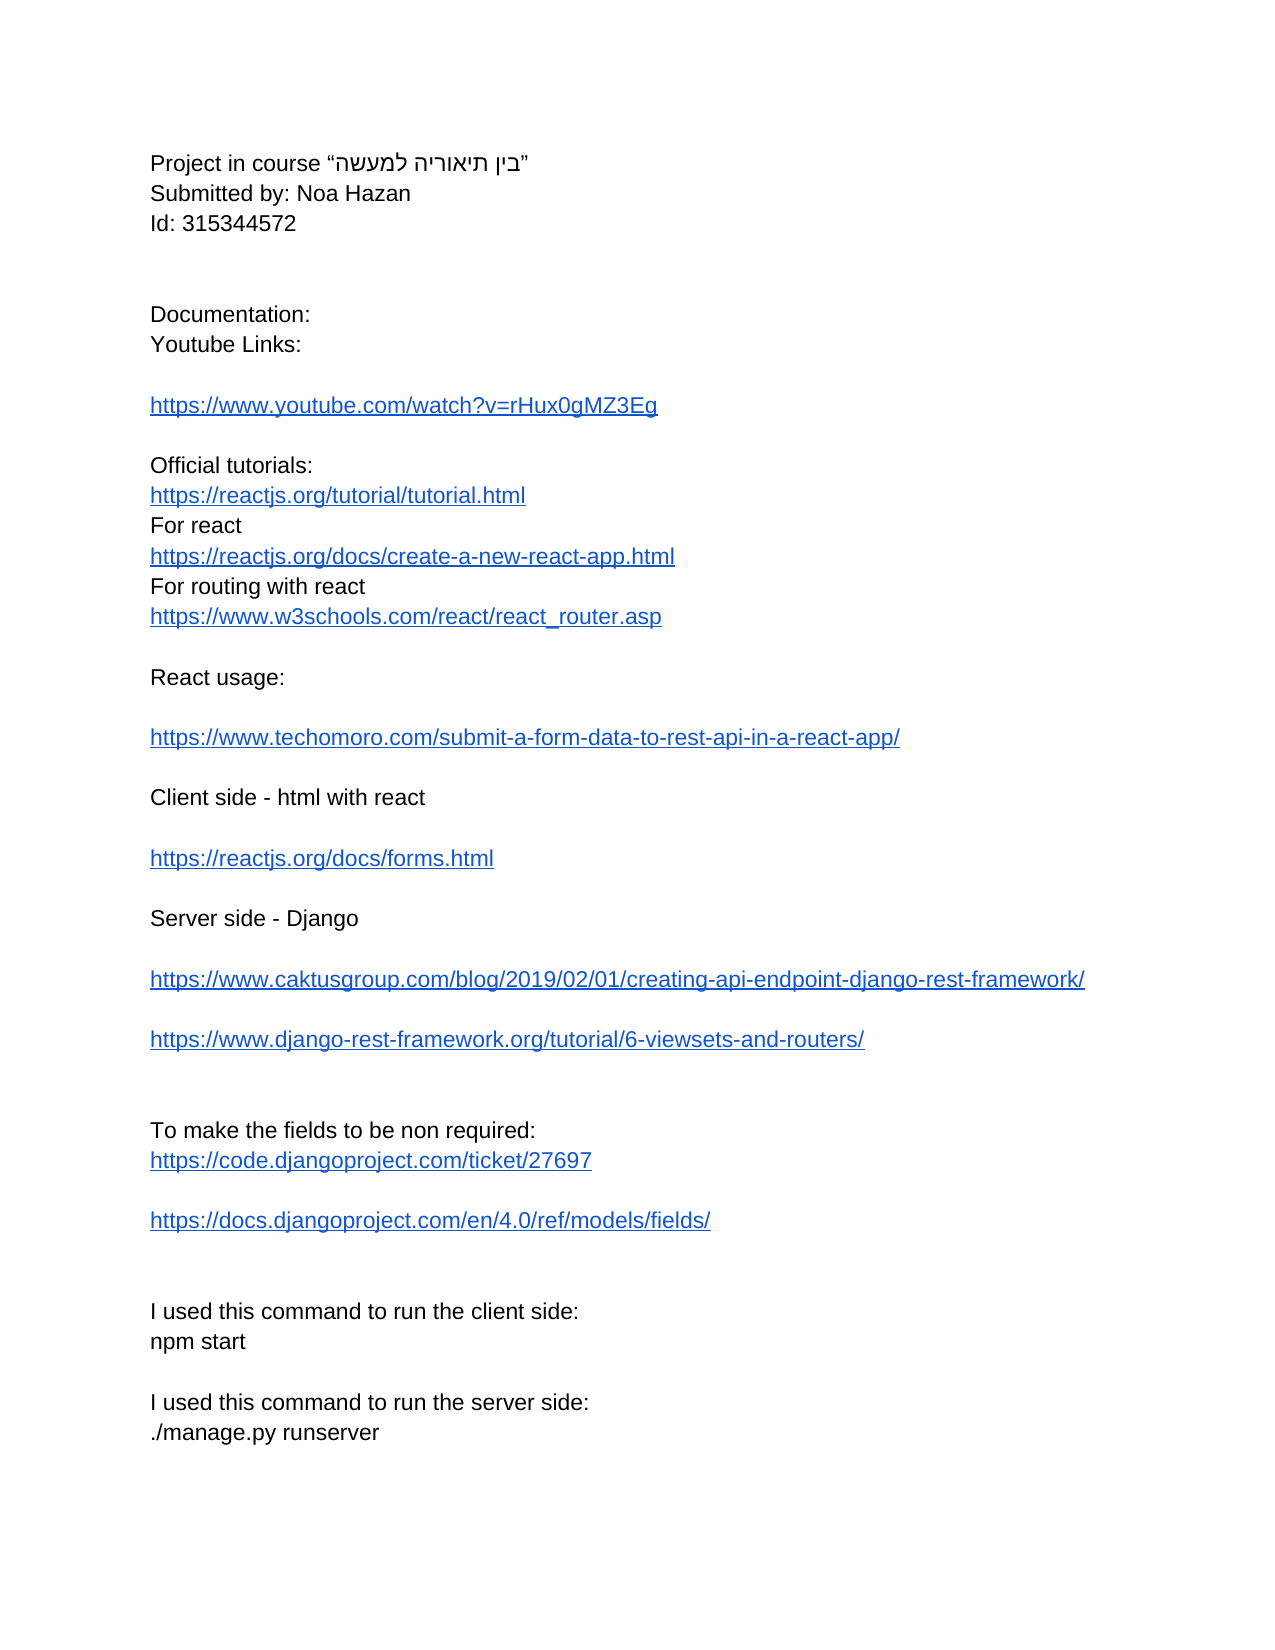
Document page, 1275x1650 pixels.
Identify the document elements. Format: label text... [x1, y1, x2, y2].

text https://www.django-rest-framework.org/tutorial/6-viewsets-and-routers/ [150, 1026, 1125, 1052]
text Id: 315344572 [150, 210, 1125, 237]
text Submitted by: Noa Hazan [150, 180, 1125, 207]
text ./manage.py runserver [150, 1419, 1125, 1445]
text https://www.youtube.com/watch?v=rHux0gMZ3Eg [150, 392, 1125, 418]
text npm start [150, 1328, 1125, 1354]
text https://reactjs.org/docs/forms.html [150, 845, 1125, 871]
text React usage: [150, 663, 1125, 690]
text Youtube Links: [150, 331, 1125, 358]
text https://www.w3schools.com/react/react_router.asp [150, 603, 1125, 629]
text I used this command to run the server side: [150, 1388, 1125, 1415]
text https://www.techomoro.com/submit-a-form-data-to-rest-api-in-a-react-app/ [150, 724, 1125, 750]
text For routing with react [150, 573, 1125, 599]
text https://reactjs.org/docs/create-a-new-react-app.html [150, 543, 1125, 569]
text To make the fields to be non required: [150, 1117, 1125, 1143]
text Documentation: [150, 301, 1125, 327]
text https://code.djangoproject.com/ticket/27697 [150, 1147, 1125, 1173]
text For react [150, 512, 1125, 539]
text https://docs.djangoproject.com/en/4.0/ref/models/fields/ [150, 1207, 1125, 1234]
text I used this command to run the client side: [150, 1298, 1125, 1324]
text https://www.caktusgroup.com/blog/2019/02/01/creating-api-endpoint-django-rest-framework/ [150, 966, 1125, 992]
text Official tutorials: [150, 452, 1125, 478]
text Project in course “בין תיאוריה למעשה” [150, 150, 1125, 176]
text https://reactjs.org/tutorial/tutorial.html [150, 482, 1125, 509]
text Client side - html with react [150, 784, 1125, 811]
text Server side - Django [150, 905, 1125, 932]
